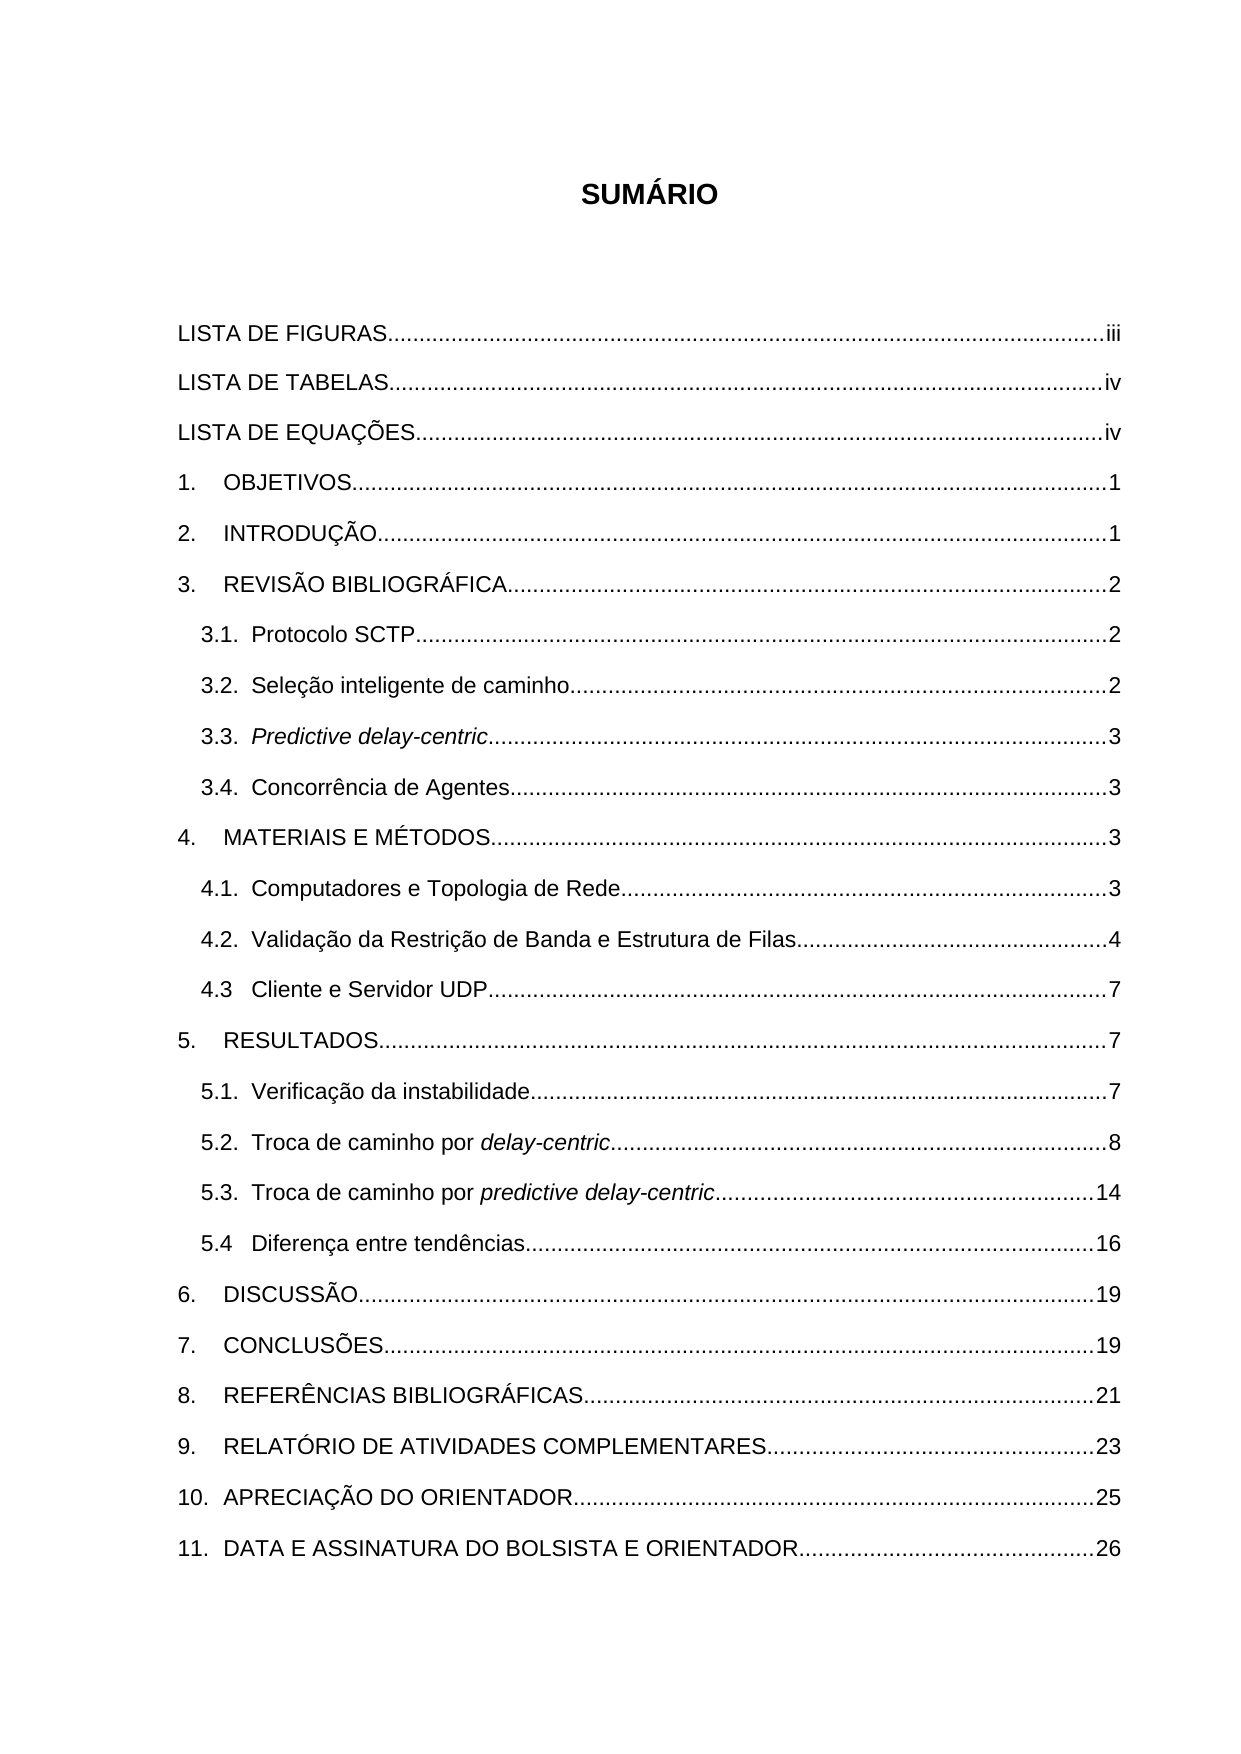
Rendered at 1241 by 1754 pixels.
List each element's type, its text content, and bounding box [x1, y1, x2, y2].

text 4.2. Validação da Restrição de Banda e Estrutura de Filas 4 [200, 926, 1122, 952]
text LISTA DE TABELAS iv [177, 369, 1122, 396]
text SUMÁRIO [177, 177, 1122, 211]
text 3. REVISÃO BIBLIOGRÁFICA 2 [177, 571, 1122, 597]
text 5. RESULTADOS 7 [177, 1027, 1122, 1053]
text 5.1. Verificação da instabilidade 7 [200, 1078, 1122, 1104]
text 9. RELATÓRIO DE ATIVIDADES COMPLEMENTARES 23 [177, 1433, 1122, 1459]
text 5.4 Diferença entre tendências 16 [200, 1230, 1122, 1256]
text 6. DISCUSSÃO 19 [177, 1281, 1122, 1307]
text 4.3 Cliente e Servidor UDP 7 [200, 976, 1122, 1003]
text 3.3. Predictive delay-centric 3 [200, 723, 1122, 749]
text 10. APRECIAÇÃO DO ORIENTADOR 25 [177, 1484, 1122, 1510]
text 5.2. Troca de caminho por delay-centric 8 [200, 1129, 1122, 1155]
text 7. CONCLUSÕES 19 [177, 1332, 1122, 1358]
text 3.4. Concorrência de Agentes 3 [200, 773, 1122, 800]
text LISTA DE EQUAÇÕES iv [177, 419, 1122, 446]
text 4. MATERIAIS E MÉTODOS 3 [177, 824, 1122, 851]
text 3.2. Seleção inteligente de caminho 2 [200, 672, 1122, 698]
text 3.1. Protocolo SCTP 2 [200, 621, 1122, 648]
text 1. OBJETIVOS 1 [177, 469, 1122, 496]
text 11. DATA E ASSINATURA DO BOLSISTA E ORIENTADOR 26 [177, 1534, 1122, 1561]
text 2. INTRODUÇÃO 1 [177, 520, 1122, 546]
text 5.3. Troca de caminho por predictive delay-centric 14 [200, 1179, 1122, 1206]
text 4.1. Computadores e Topologia de Rede 3 [200, 875, 1122, 901]
text 8. REFERÊNCIAS BIBLIOGRÁFICAS 21 [177, 1382, 1122, 1409]
text LISTA DE FIGURAS iii [177, 319, 1122, 346]
